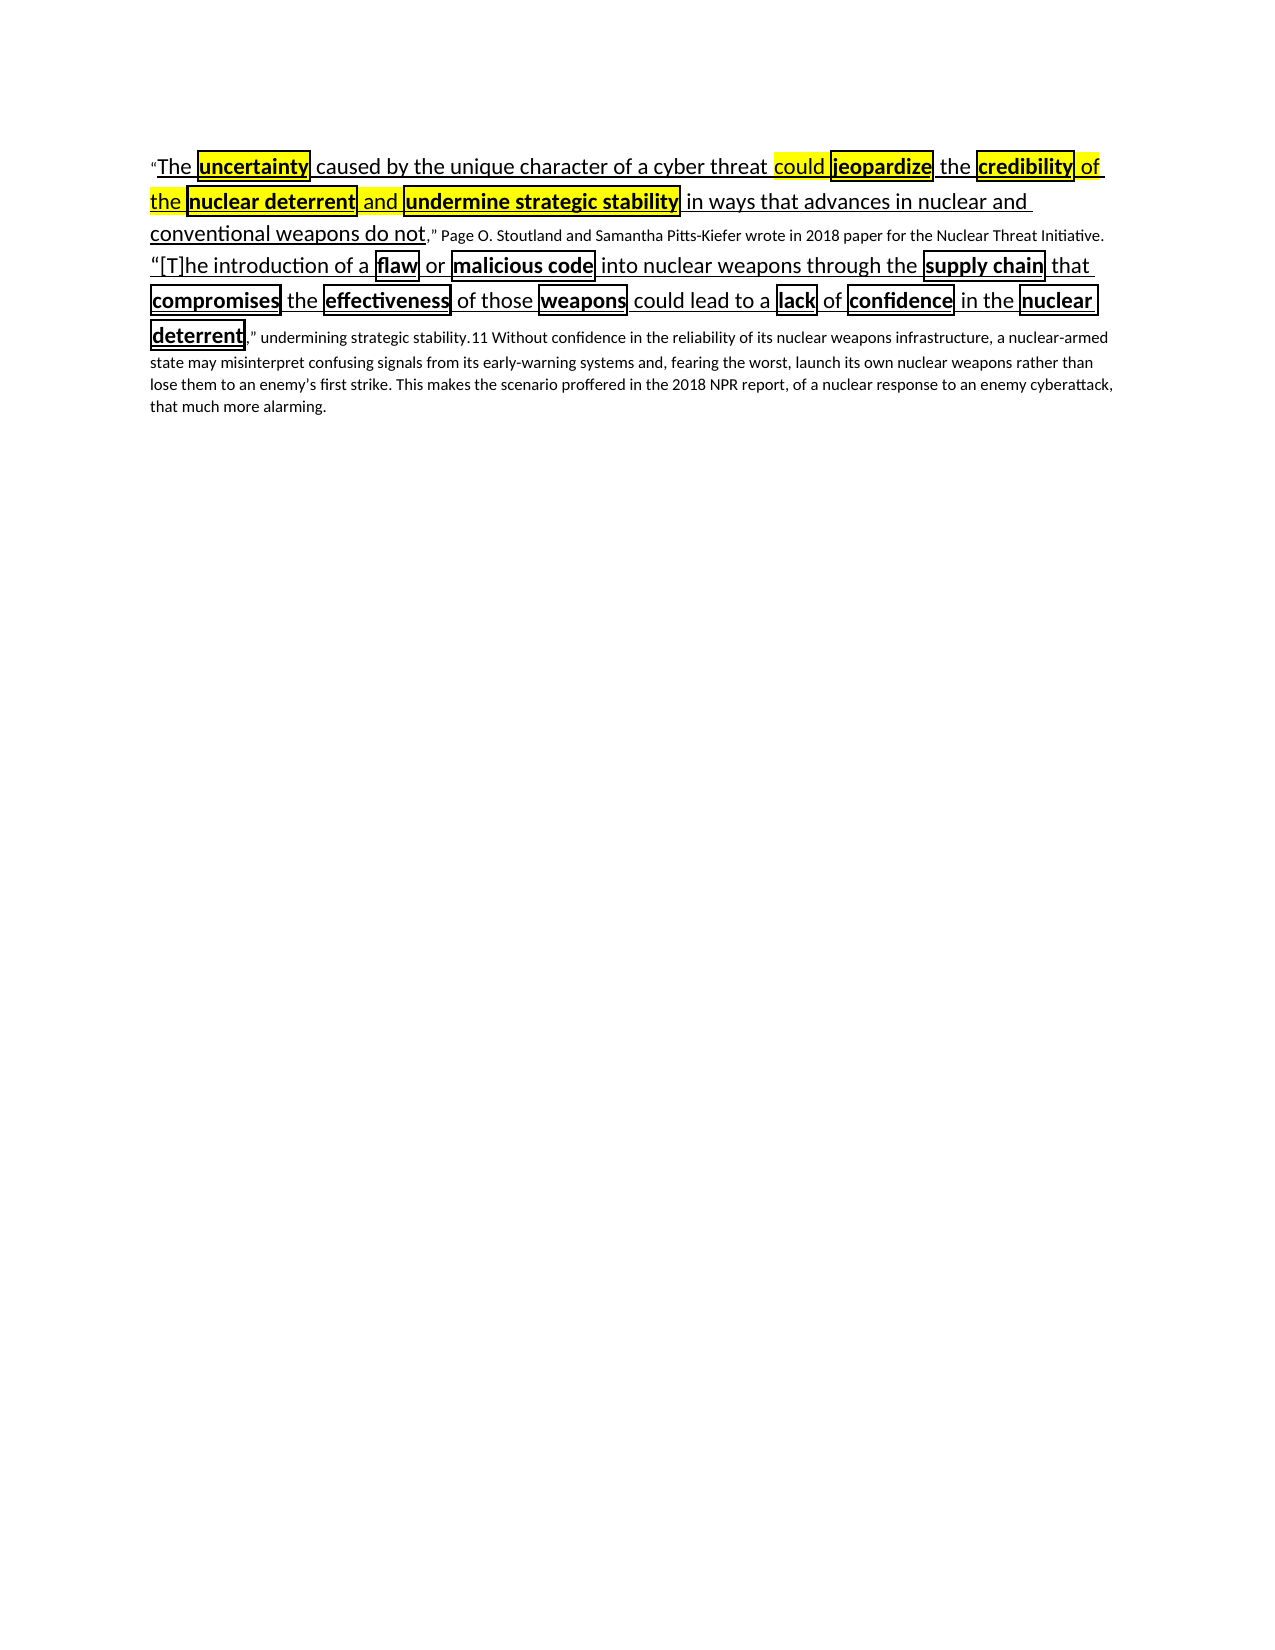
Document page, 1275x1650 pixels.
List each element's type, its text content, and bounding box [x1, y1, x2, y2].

text “The uncertainty caused by the unique character of a cyber threat could jeopardize the credibility of the nuclear deterrent and undermine strategic stability in ways that advances in nuclear and conventional weapons do not,” Page O. Stoutland and Samantha Pitts-Kiefer wrote in 2018 paper for the Nuclear Threat Initiative. “[T]he introduction of a flaw or malicious code into nuclear weapons through the supply chain that compromises the effectiveness of those weapons could lead to a lack of confidence in the nuclear deterrent,” undermining strategic stability.11 Without confidence in the reliability of its nuclear weapons infrastructure, a nuclear-armed state may misinterpret confusing signals from its early-warning systems and, fearing the worst, launch its own nuclear weapons rather than lose them to an enemy’s first strike. This makes the scenario proffered in the 2018 NPR report, of a nuclear response to an enemy cyberattack, that much more alarming. [150, 150, 1125, 417]
